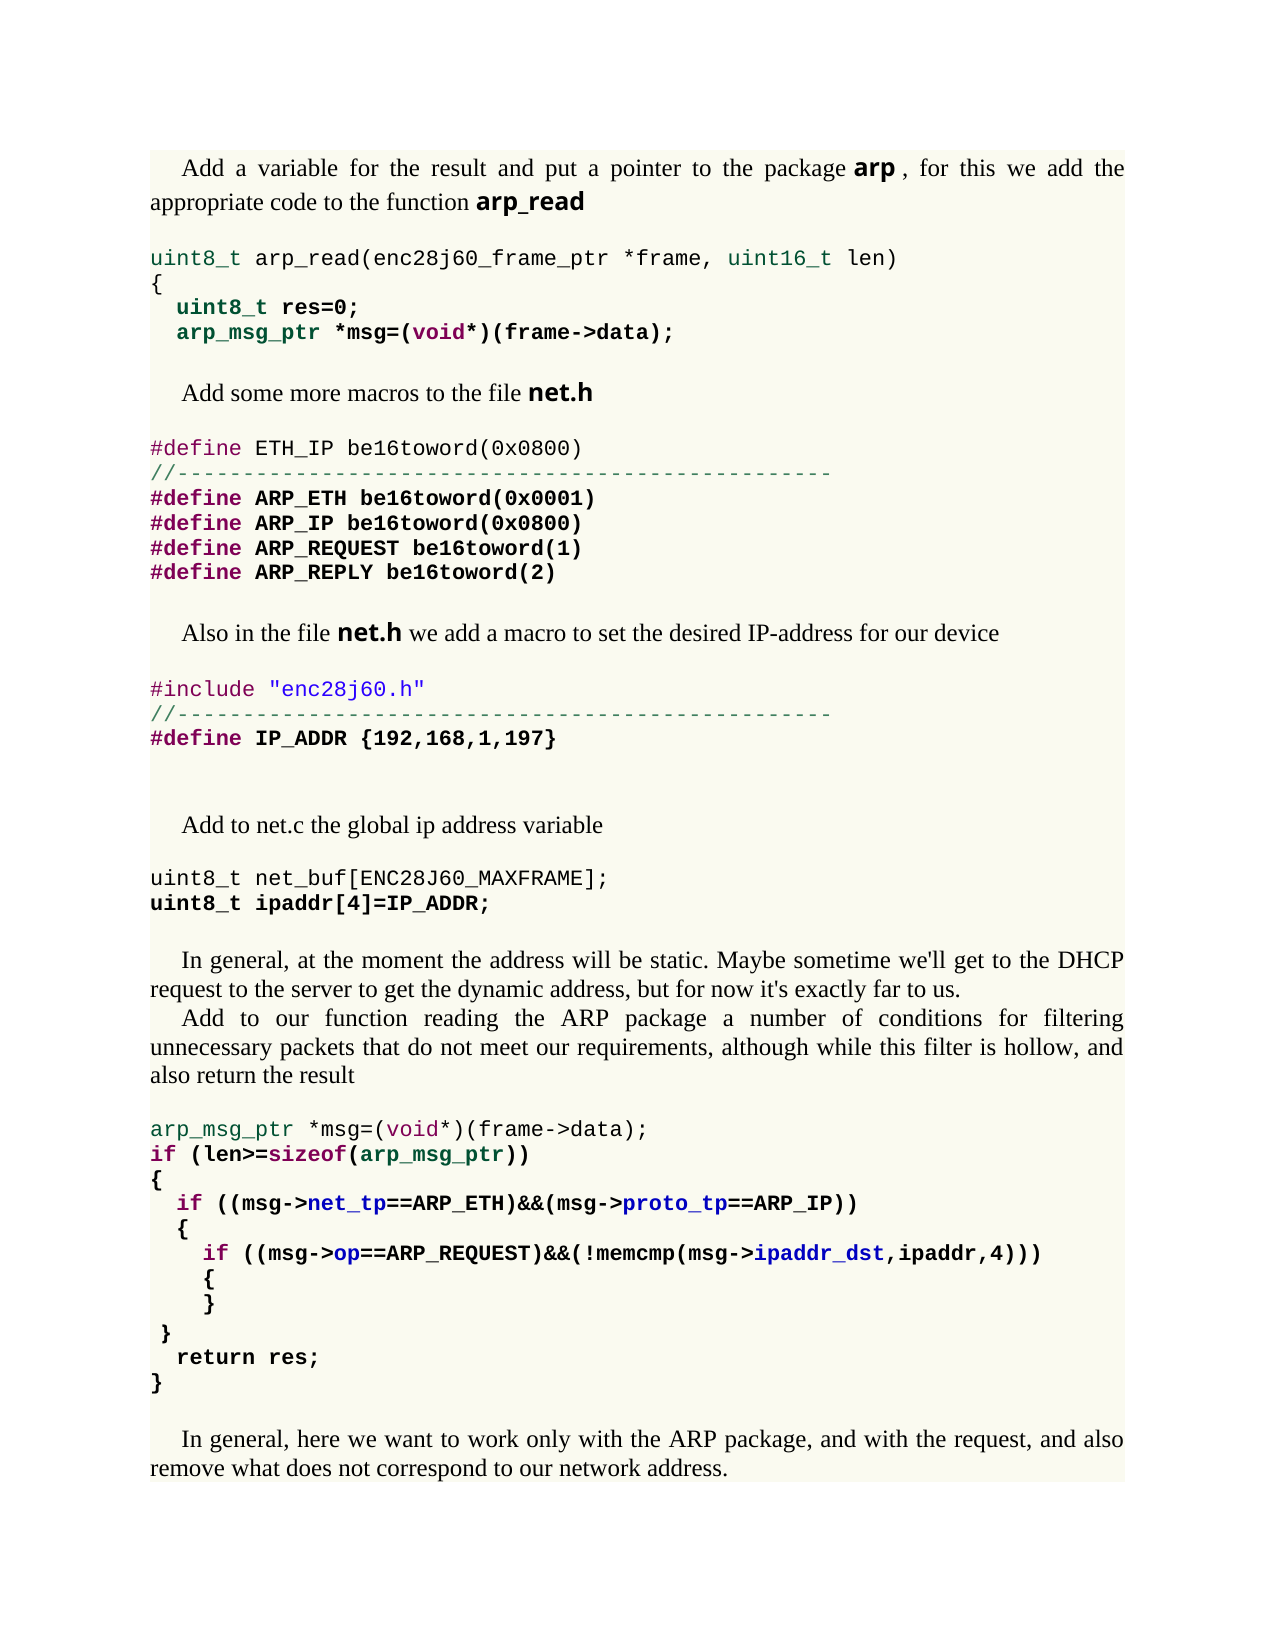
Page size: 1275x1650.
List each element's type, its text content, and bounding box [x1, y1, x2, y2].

text //-------------------------------------------------- [150, 462, 1125, 487]
text if ((msg->op==ARP_REQUEST)&&(!memcmp(msg->ipaddr_dst,ipaddr,4))) [150, 1242, 1125, 1267]
text #define IP_ADDR {192,168,1,197} [150, 727, 1125, 752]
text //-------------------------------------------------- [150, 703, 1125, 727]
text In general, here we want to work only with the ARP package, and with the request, and also remove what does not correspond to our network address. [150, 1424, 1125, 1482]
text Add a variable for the result and put a pointer to the package arp , for this we add the appropriate code to the function arp_read [150, 150, 1125, 218]
text { [150, 1267, 1125, 1292]
text #define ARP_ETH be16toword(0x0001) [150, 487, 1125, 512]
text { [150, 1217, 1125, 1242]
text Add to our function reading the ARP package a number of conditions for filtering unnecessary packets that do not meet our requirements, although while this filter is hollow, and also return the result [150, 1003, 1125, 1089]
text { [150, 272, 1125, 296]
text { [150, 1168, 1125, 1192]
text uint8_t res=0; [150, 296, 1125, 321]
text uint8_t ipaddr[4]=IP_ADDR; [150, 892, 1125, 917]
text if ((msg->net_tp==ARP_ETH)&&(msg->proto_tp==ARP_IP)) [150, 1192, 1125, 1217]
text } [150, 1292, 1125, 1316]
text } [150, 1316, 1125, 1346]
text uint8_t arp_read(enc28j60_frame_ptr *frame, uint16_t len) [150, 247, 1125, 272]
text if (len>=sizeof(arp_msg_ptr)) [150, 1143, 1125, 1168]
text #define ARP_REQUEST be16toword(1) [150, 537, 1125, 562]
text #define ARP_IP be16toword(0x0800) [150, 512, 1125, 537]
text #define ARP_REPLY be16toword(2) [150, 562, 1125, 586]
text In general, at the moment the address will be static. Maybe sometime we'll get to the DHCP request to the server to get the dynamic address, but for now it's exactly far to us. [150, 946, 1125, 1003]
text arp_msg_ptr *msg=(void*)(frame->data); [150, 1118, 1125, 1143]
text Add some more macros to the file net.h [150, 375, 1125, 409]
text #include "enc28j60.h" [150, 678, 1125, 703]
text return res; [150, 1346, 1125, 1371]
text arp_msg_ptr *msg=(void*)(frame->data); [150, 321, 1125, 346]
text } [150, 1371, 1125, 1396]
text Add to net.c the global ip address variable [150, 810, 1125, 838]
text Also in the file net.h we add a macro to set the desired IP-address for our device [150, 615, 1125, 649]
text uint8_t net_buf[ENC28J60_MAXFRAME]; [150, 867, 1125, 892]
text #define ETH_IP be16toword(0x0800) [150, 438, 1125, 462]
